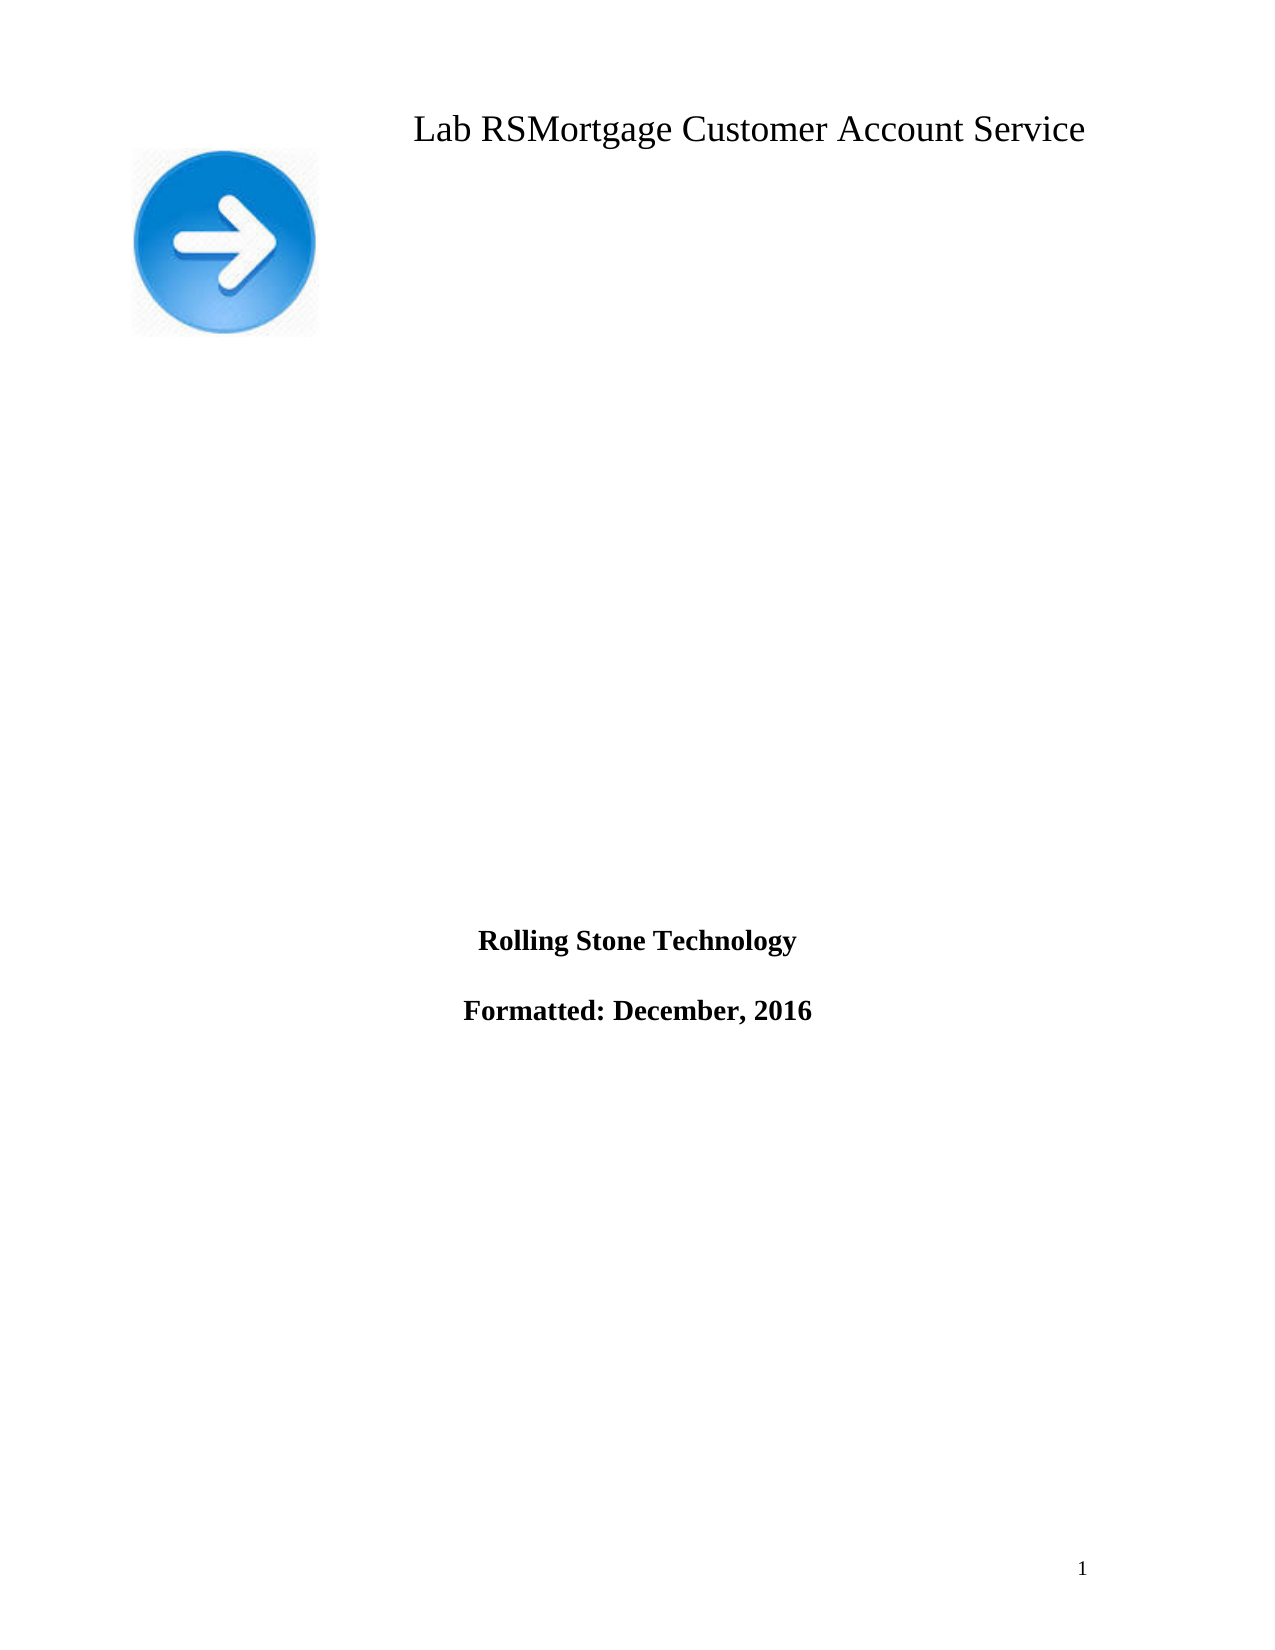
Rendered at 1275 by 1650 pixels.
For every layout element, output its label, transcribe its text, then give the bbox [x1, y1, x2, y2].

text Rolling Stone Technology [187, 439, 1087, 957]
picture [131, 148, 319, 337]
text Formatted: December, 2016 [187, 993, 1087, 1026]
text Lab RSMortgage Customer Account Service [389, 106, 1110, 149]
